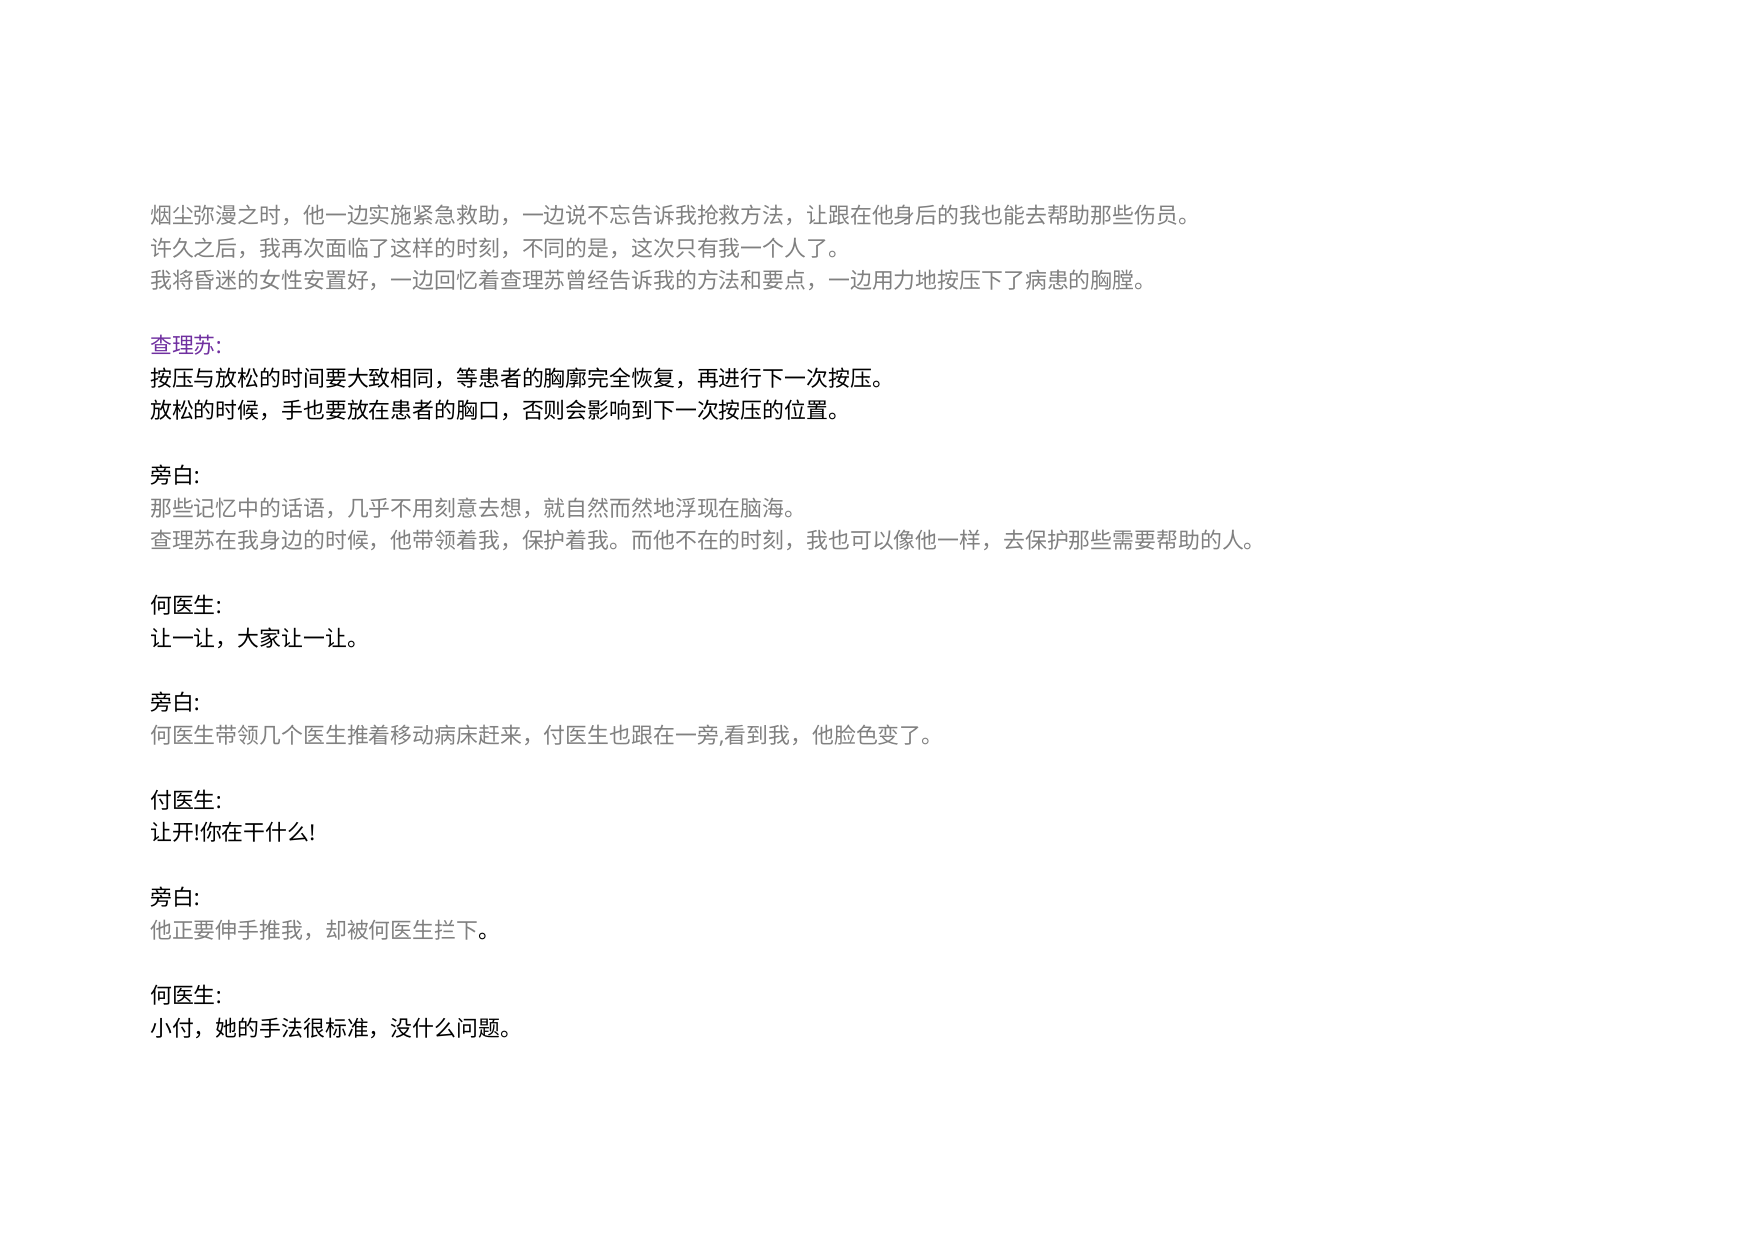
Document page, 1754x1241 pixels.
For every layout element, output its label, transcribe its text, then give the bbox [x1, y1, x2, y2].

text 许久之后，我再次面临了这样的时刻，不同的是，这次只有我一个人了。 [150, 230, 1604, 263]
text 旁白: [150, 880, 1604, 913]
text 旁白: [150, 685, 1604, 718]
text 何医生: [150, 978, 1604, 1010]
text 我将昏迷的女性安置好，一边回忆着查理苏曾经告诉我的方法和要点，一边用力地按压下了病患的胸膛。 [150, 263, 1604, 295]
text 付医生: [150, 783, 1604, 815]
text 何医生带领几个医生推着移动病床赶来，付医生也跟在一旁,看到我，他脸色变了。 [150, 718, 1604, 750]
text 查理苏在我身边的时候，他带领着我，保护着我。而他不在的时刻，我也可以像他一样，去保护那些需要帮助的人。 [150, 523, 1604, 555]
text 小付，她的手法很标准，没什么问题。 [150, 1010, 1604, 1043]
text 那些记忆中的话语，几乎不用刻意去想，就自然而然地浮现在脑海。 [150, 490, 1604, 523]
text 旁白: [150, 458, 1604, 490]
text 他正要伸手推我，却被何医生拦下。 [150, 913, 1604, 945]
text 让开!你在干什么! [150, 815, 1604, 848]
text 让一让，大家让一让。 [150, 620, 1604, 653]
text 放松的时候，手也要放在患者的胸口，否则会影响到下一次按压的位置。 [150, 393, 1604, 425]
text 烟尘弥漫之时，他一边实施紧急救助，一边说不忘告诉我抢救方法，让跟在他身后的我也能去帮助那些伤员。 [150, 198, 1604, 230]
text 查理苏: [150, 328, 1604, 360]
text 何医生: [150, 588, 1604, 620]
text 按压与放松的时间要大致相同，等患者的胸廓完全恢复，再进行下一次按压。 [150, 360, 1604, 393]
